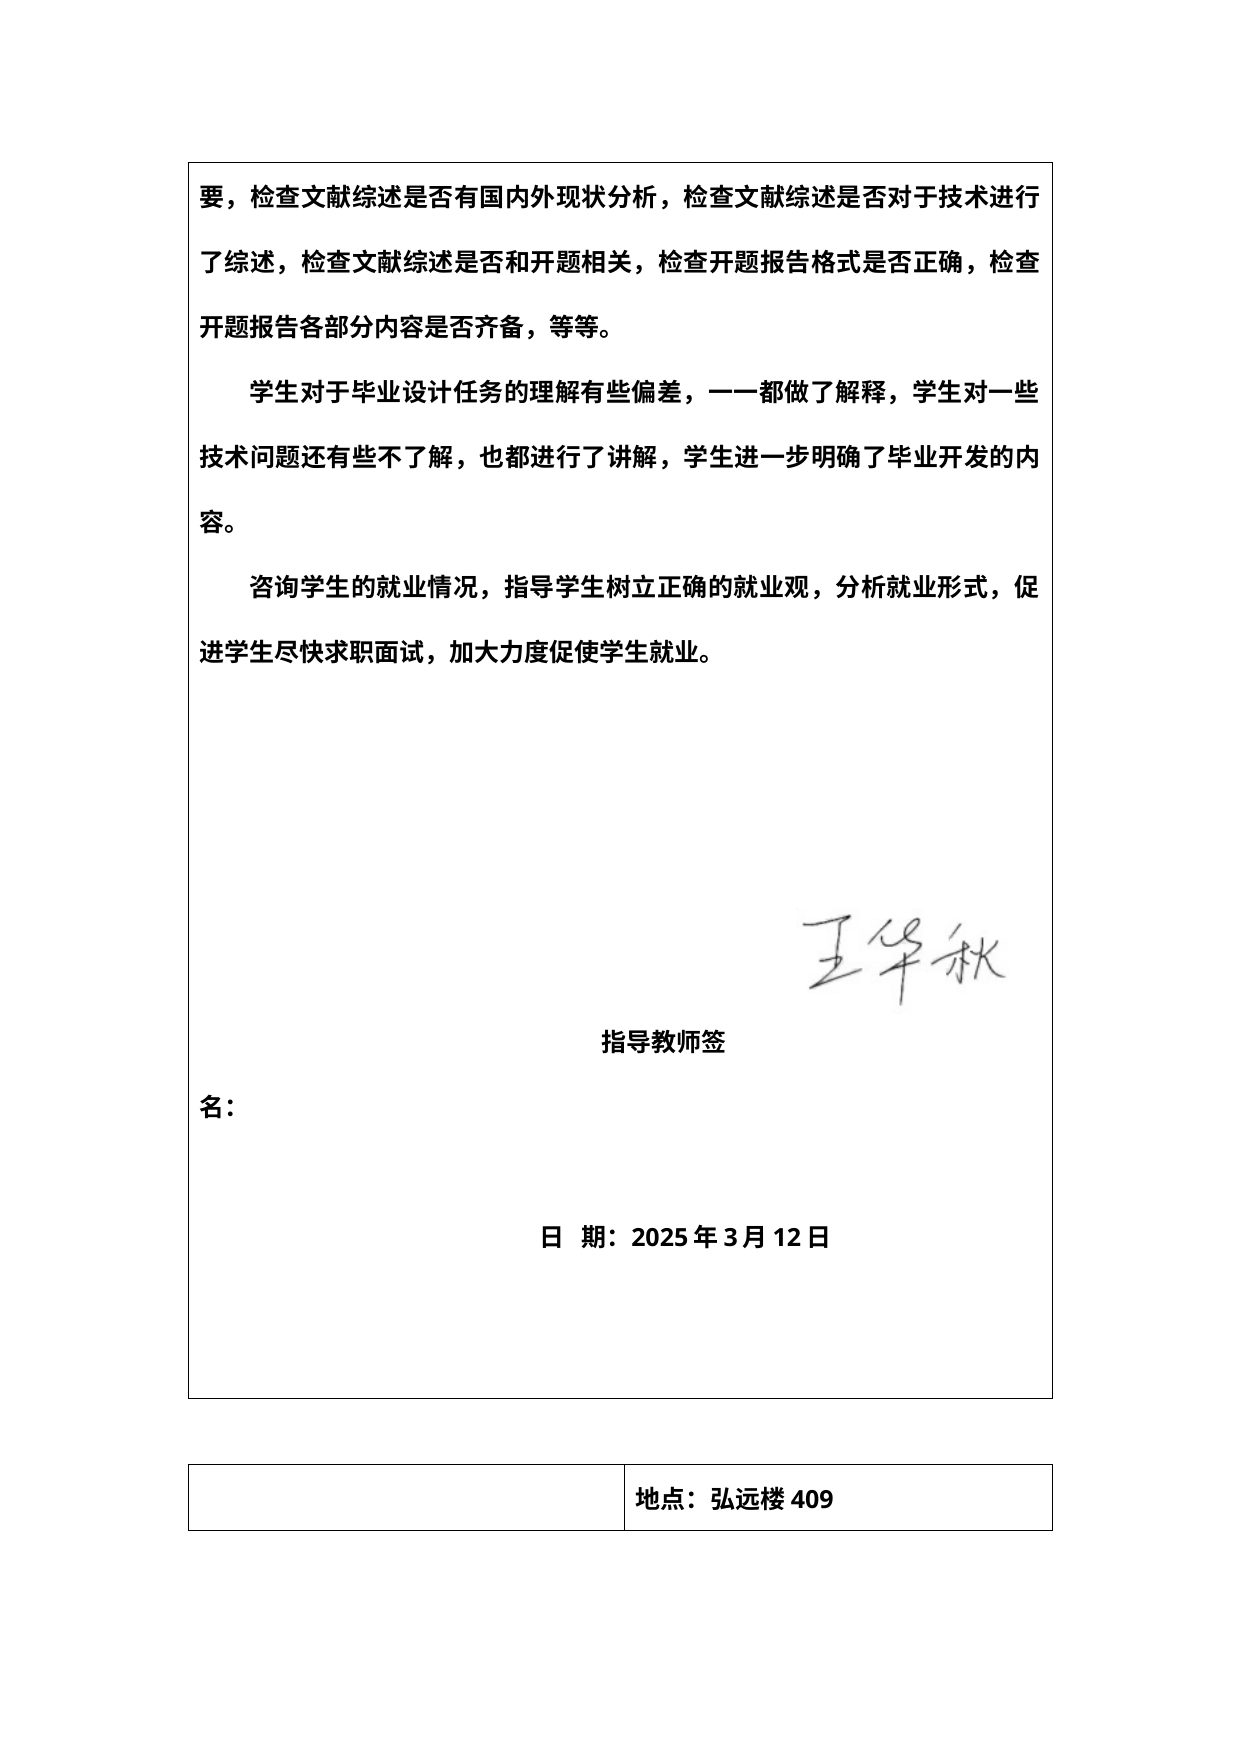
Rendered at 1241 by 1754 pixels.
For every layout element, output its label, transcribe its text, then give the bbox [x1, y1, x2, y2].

picture [796, 908, 1022, 1014]
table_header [189, 1465, 624, 1530]
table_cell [189, 163, 1052, 1398]
table_header 地点：弘远楼409 [625, 1465, 1052, 1530]
